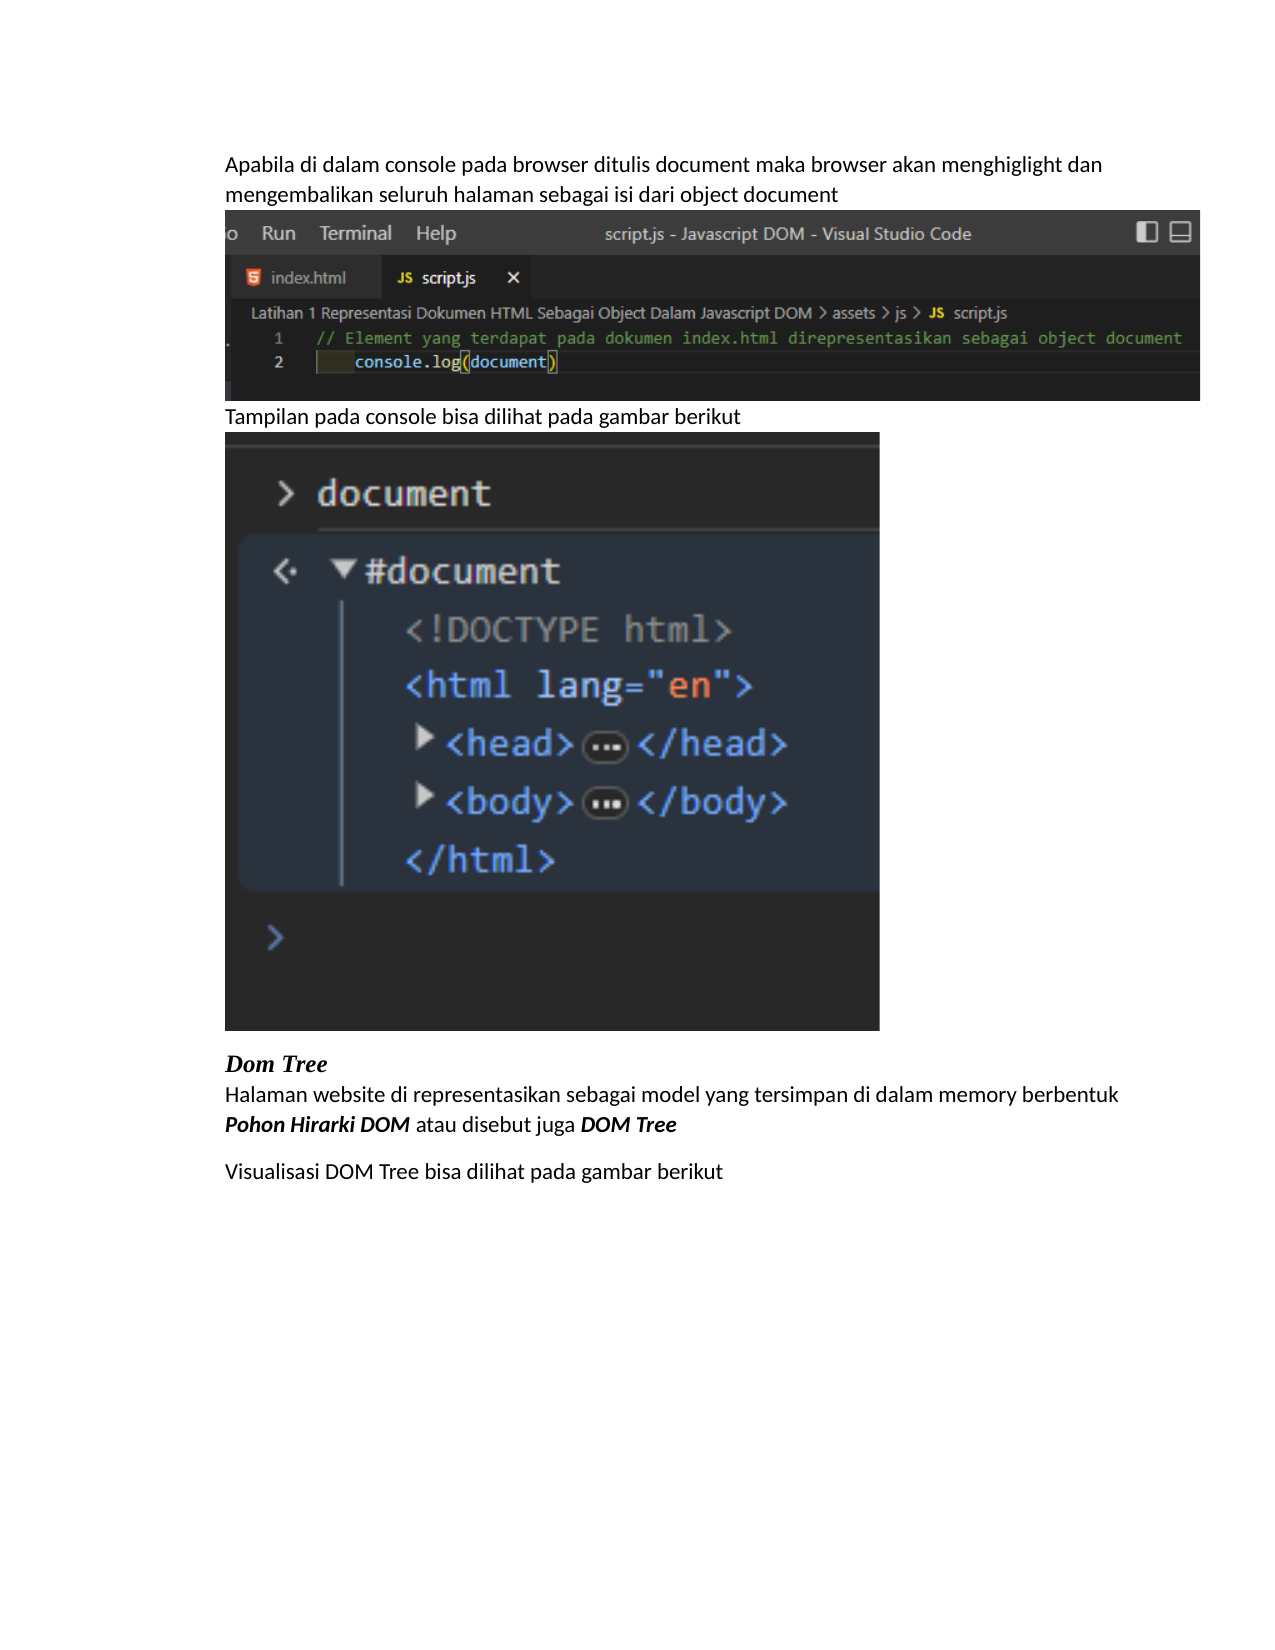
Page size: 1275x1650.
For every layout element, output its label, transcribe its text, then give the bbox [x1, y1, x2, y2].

picture [225, 210, 1200, 401]
list Tampilan pada console bisa dilihat pada gambar berikut [225, 402, 1125, 431]
subtitle Dom Tree [150, 1049, 1125, 1078]
picture [225, 432, 880, 1031]
text Halaman website di representasikan sebagai model yang tersimpan di dalam memory berbentuk Pohon Hirarki DOM atau disebut juga DOM Tree [225, 1080, 1125, 1138]
list Apabila di dalam console pada browser ditulis document maka browser akan menghiglight dan mengembalikan seluruh halaman sebagai isi dari object document [225, 150, 1125, 208]
text Visualisasi DOM Tree bisa dilihat pada gambar berikut [225, 1157, 1125, 1185]
